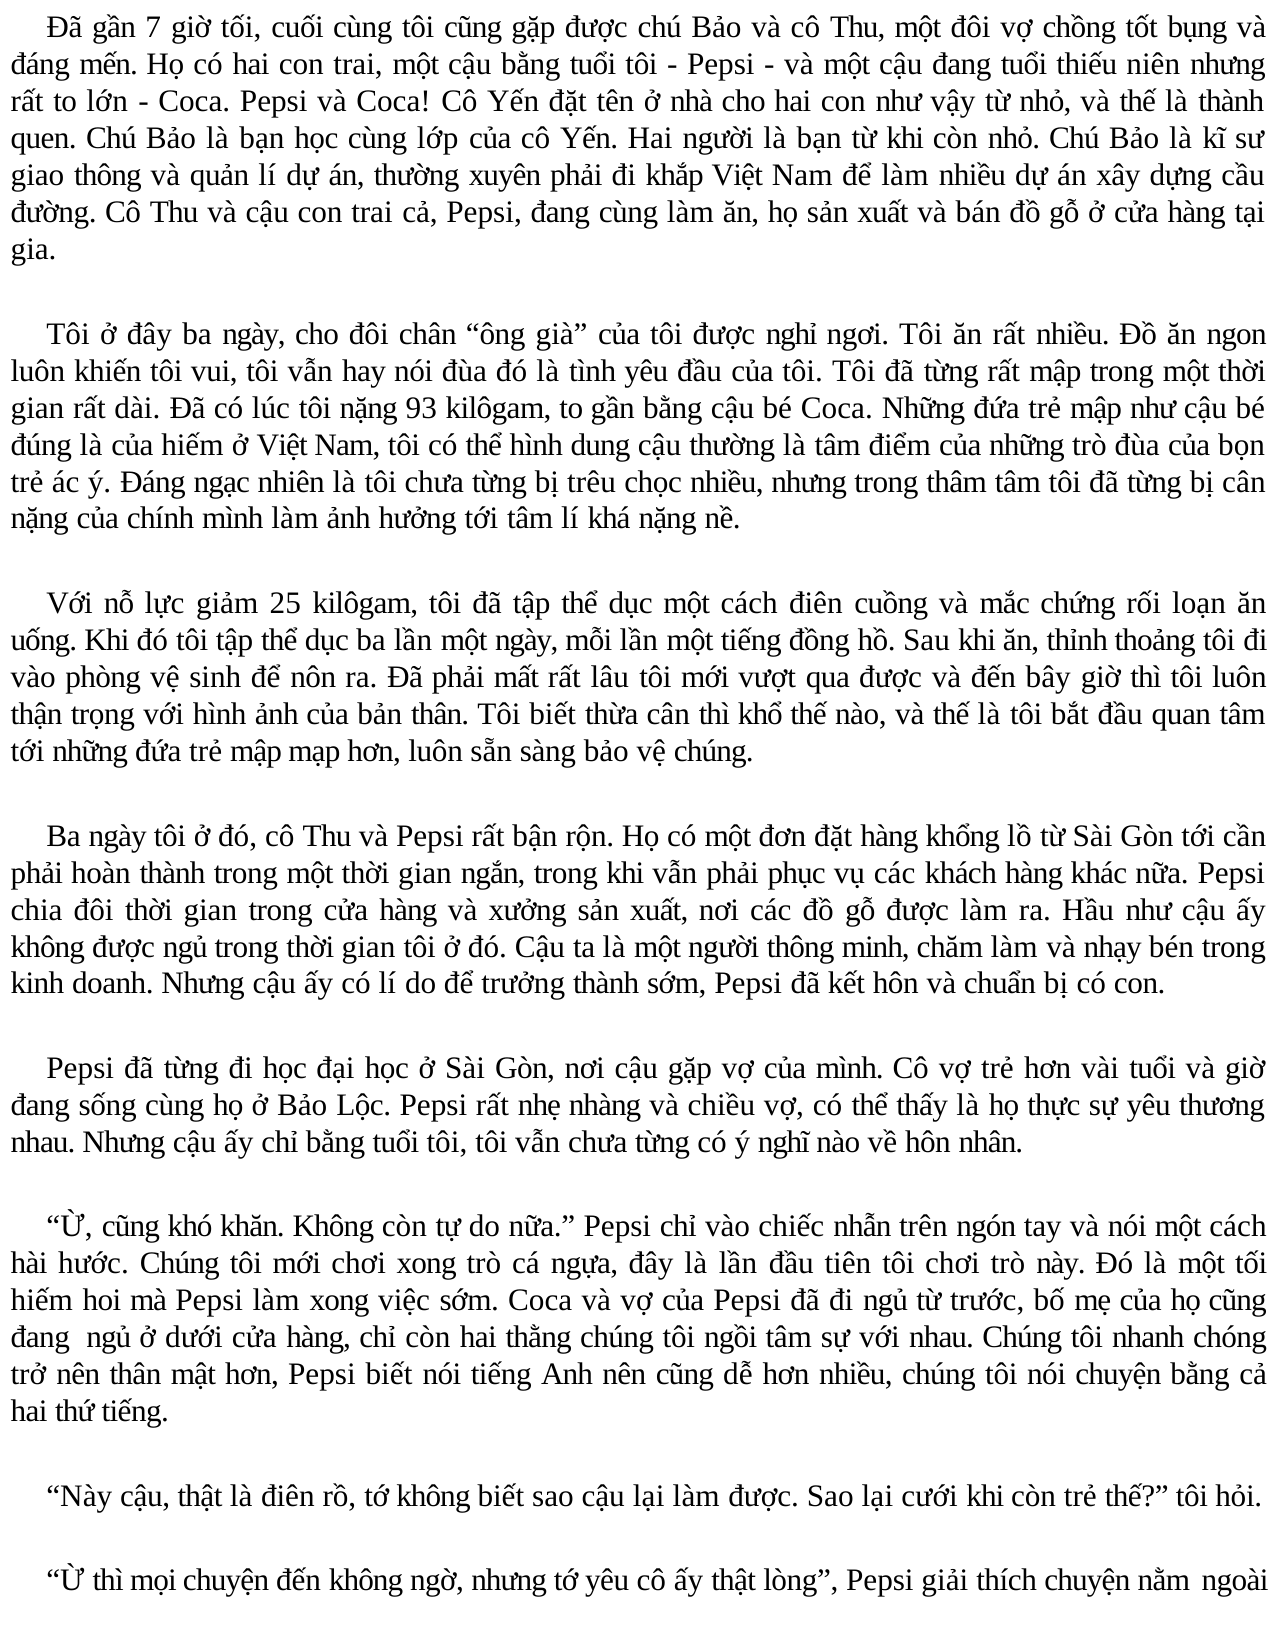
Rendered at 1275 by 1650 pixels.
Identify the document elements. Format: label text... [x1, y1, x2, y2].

text “Ừ, cũng khó khăn. Không còn tự do nữa.” Pepsi chỉ vào chiếc nhẫn trên ngón tay và nói một cách hài hước. Chúng tôi mới chơi xong trò cá ngựa, đây là lần đầu tiên tôi chơi trò này. Đó là một tối hiếm hoi mà Pepsi làm xong việc sớm. Coca và vợ của Pepsi đã đi ngủ từ trước, bố mẹ của họ cũng đang ngủ ở dưới cửa hàng, chỉ còn hai thằng chúng tôi ngồi tâm sự với nhau. Chúng tôi nhanh chóng trở nên thân mật hơn, Pepsi biết nói tiếng Anh nên cũng dễ hơn nhiều, chúng tôi nói chuyện bằng cả hai thứ tiếng. [10, 1208, 1267, 1428]
text Pepsi đã từng đi học đại học ở Sài Gòn, nơi cậu gặp vợ của mình. Cô vợ trẻ hơn vài tuổi và giờ đang sống cùng họ ở Bảo Lộc. Pepsi rất nhẹ nhàng và chiều vợ, có thể thấy là họ thực sự yêu thương nhau. Nhưng cậu ấy chỉ bằng tuổi tôi, tôi vẫn chưa từng có ý nghĩ nào về hôn nhân. [10, 1049, 1266, 1159]
text Ba ngày tôi ở đó, cô Thu và Pepsi rất bận rộn. Họ có một đơn đặt hàng khổng lồ từ Sài Gòn tới cần phải hoàn thành trong một thời gian ngắn, trong khi vẫn phải phục vụ các khách hàng khác nữa. Pepsi chia đôi thời gian trong cửa hàng và xưởng sản xuất, nơi các đồ gỗ được làm ra. Hầu như cậu ấy không được ngủ trong thời gian tôi ở đó. Cậu ta là một người thông minh, chăm làm và nhạy bén trong kinh doanh. Nhưng cậu ấy có lí do để trưởng thành sớm, Pepsi đã kết hôn và chuẩn bị có con. [10, 817, 1266, 1001]
text Với nỗ lực giảm 25 kilôgam, tôi đã tập thể dục một cách điên cuồng và mắc chứng rối loạn ăn uống. Khi đó tôi tập thể dục ba lần một ngày, mỗi lần một tiếng đồng hồ. Sau khi ăn, thỉnh thoảng tôi đi vào phòng vệ sinh để nôn ra. Đã phải mất rất lâu tôi mới vượt qua được và đến bây giờ thì tôi luôn thận trọng với hình ảnh của bản thân. Tôi biết thừa cân thì khổ thế nào, và thế là tôi bắt đầu quan tâm tới những đứa trẻ mập mạp hơn, luôn sẵn sàng bảo vệ chúng. [10, 584, 1267, 768]
text Tôi ở đây ba ngày, cho đôi chân “ông già” của tôi được nghỉ ngơi. Tôi ăn rất nhiều. Đồ ăn ngon luôn khiến tôi vui, tôi vẫn hay nói đùa đó là tình yêu đầu của tôi. Tôi đã từng rất mập trong một thời gian rất dài. Đã có lúc tôi nặng 93 kilôgam, to gần bằng cậu bé Coca. Những đứa trẻ mập như cậu bé đúng là của hiếm ở Việt Nam, tôi có thể hình dung cậu thường là tâm điểm của những trò đùa của bọn trẻ ác ý. Đáng ngạc nhiên là tôi chưa từng bị trêu chọc nhiều, nhưng trong thâm tâm tôi đã từng bị cân nặng của chính mình làm ảnh hưởng tới tâm lí khá nặng nề. [10, 315, 1266, 536]
text “Này cậu, thật là điên rồ, tớ không biết sao cậu lại làm được. Sao lại cưới khi còn trẻ thế?” tôi hỏi. “Ừ thì mọi chuyện đến không ngờ, nhưng tớ yêu cô ấy thật lòng”, Pepsi giải thích chuyện nằm ngoài [46, 1439, 1275, 1608]
text Đã gần 7 giờ tối, cuối cùng tôi cũng gặp được chú Bảo và cô Thu, một đôi vợ chồng tốt bụng và đáng mến. Họ có hai con trai, một cậu bằng tuổi tôi - Pepsi - và một cậu đang tuổi thiếu niên nhưng rất to lớn - Coca. Pepsi và Coca! Cô Yến đặt tên ở nhà cho hai con như vậy từ nhỏ, và thế là thành quen. Chú Bảo là bạn học cùng lớp của cô Yến. Hai người là bạn từ khi còn nhỏ. Chú Bảo là kĩ sư giao thông và quản lí dự án, thường xuyên phải đi khắp Việt Nam để làm nhiều dự án xây dựng cầu đường. Cô Thu và cậu con trai cả, Pepsi, đang cùng làm ăn, họ sản xuất và bán đồ gỗ ở cửa hàng tại gia. [10, 8, 1266, 266]
